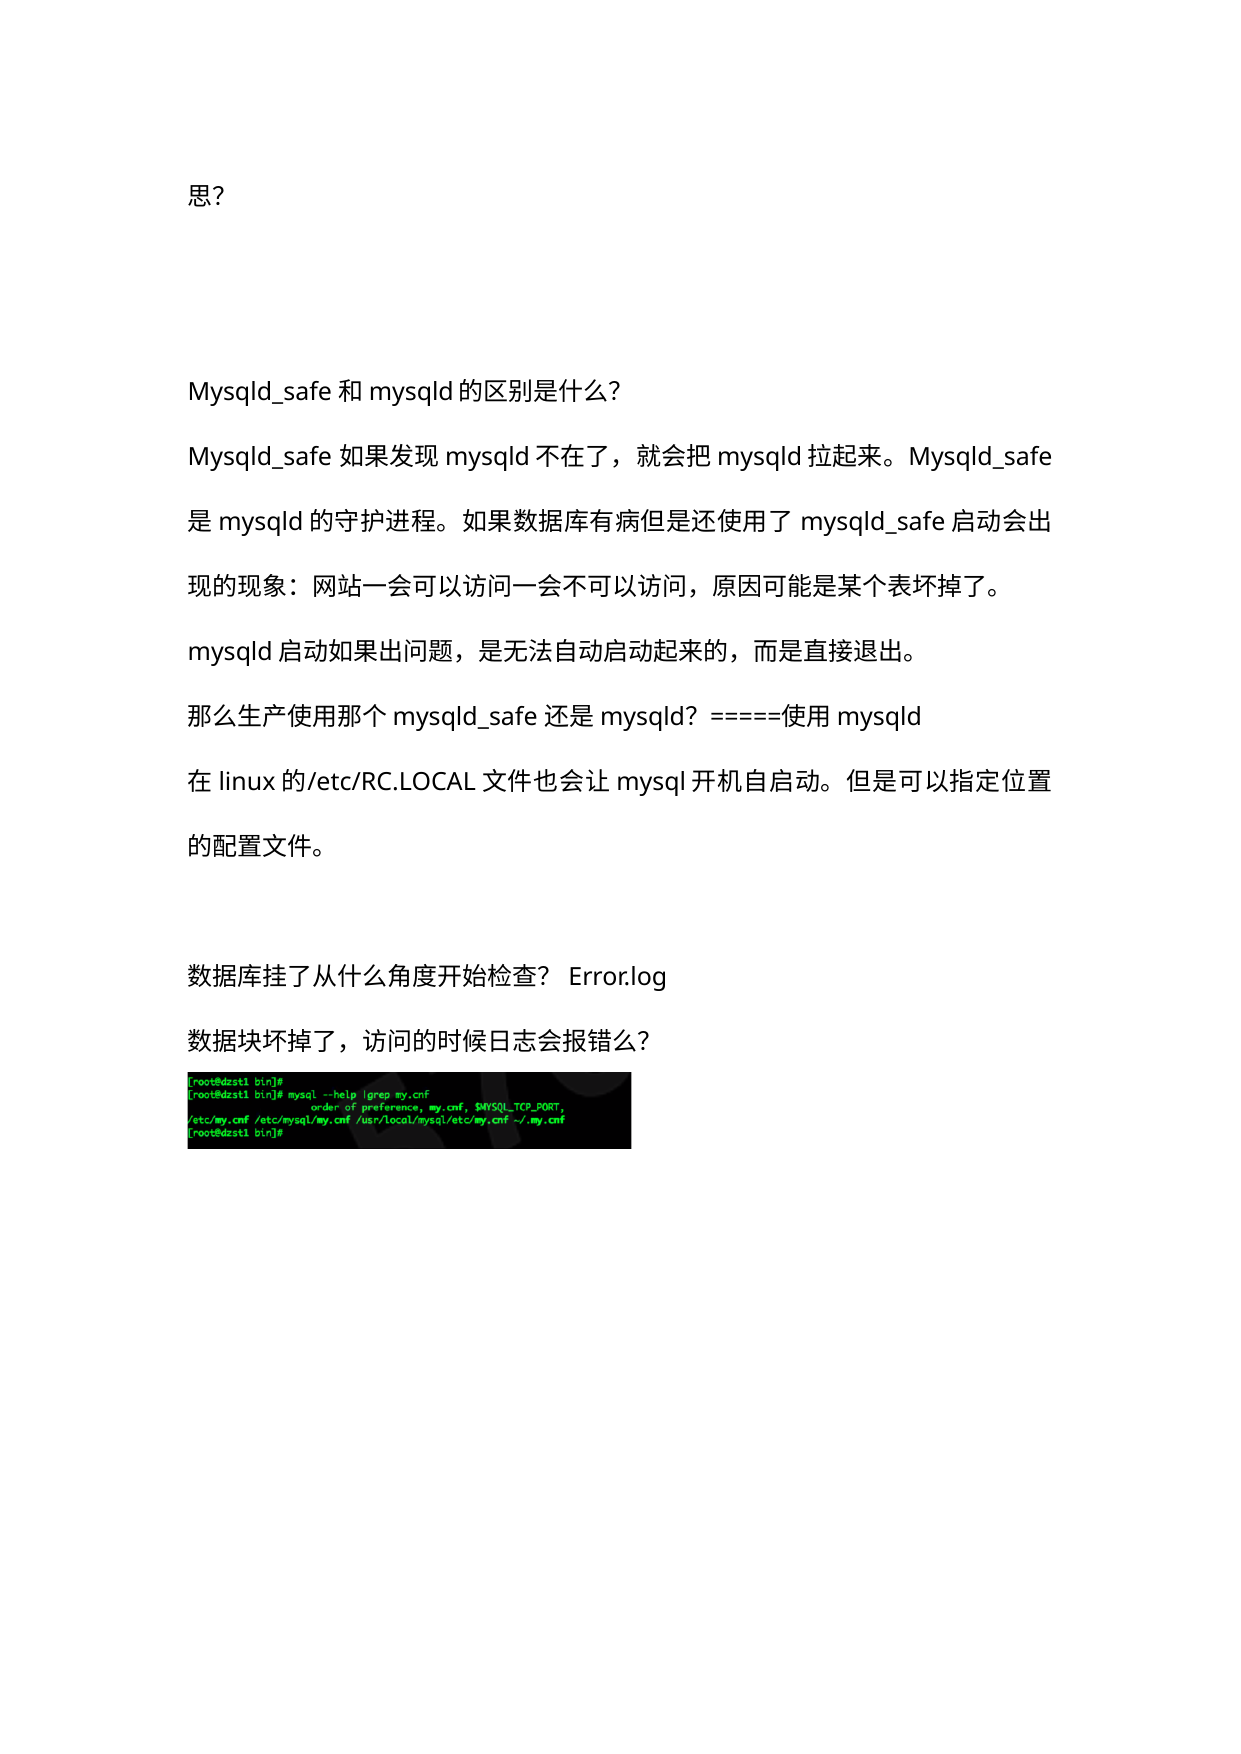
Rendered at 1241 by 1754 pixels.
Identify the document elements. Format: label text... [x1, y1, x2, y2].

text 在linux的/etc/RC.LOCAL文件也会让mysql开机自启动。但是可以指定位置的配置文件。 [187, 747, 1053, 877]
text 数据库挂了从什么角度开始检查？ Error.log [187, 942, 1053, 1007]
text Mysqld_safe 如果发现mysqld不在了，就会把mysqld拉起来。Mysqld_safe是mysqld的守护进程。如果数据库有病但是还使用了mysqld_safe启动会出现的现象：网站一会可以访问一会不可以访问，原因可能是某个表坏掉了。 [187, 422, 1053, 617]
text 那么生产使用那个mysqld_safe 还是 mysqld？=====使用mysqld [187, 682, 1053, 747]
text 数据块坏掉了，访问的时候日志会报错么？ [187, 1007, 1053, 1072]
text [187, 162, 1053, 227]
picture [187, 1072, 632, 1149]
text mysqld启动如果出问题，是无法自动启动起来的，而是直接退出。 [187, 617, 1053, 682]
text Mysqld_safe 和mysqld的区别是什么？ [187, 357, 1053, 422]
